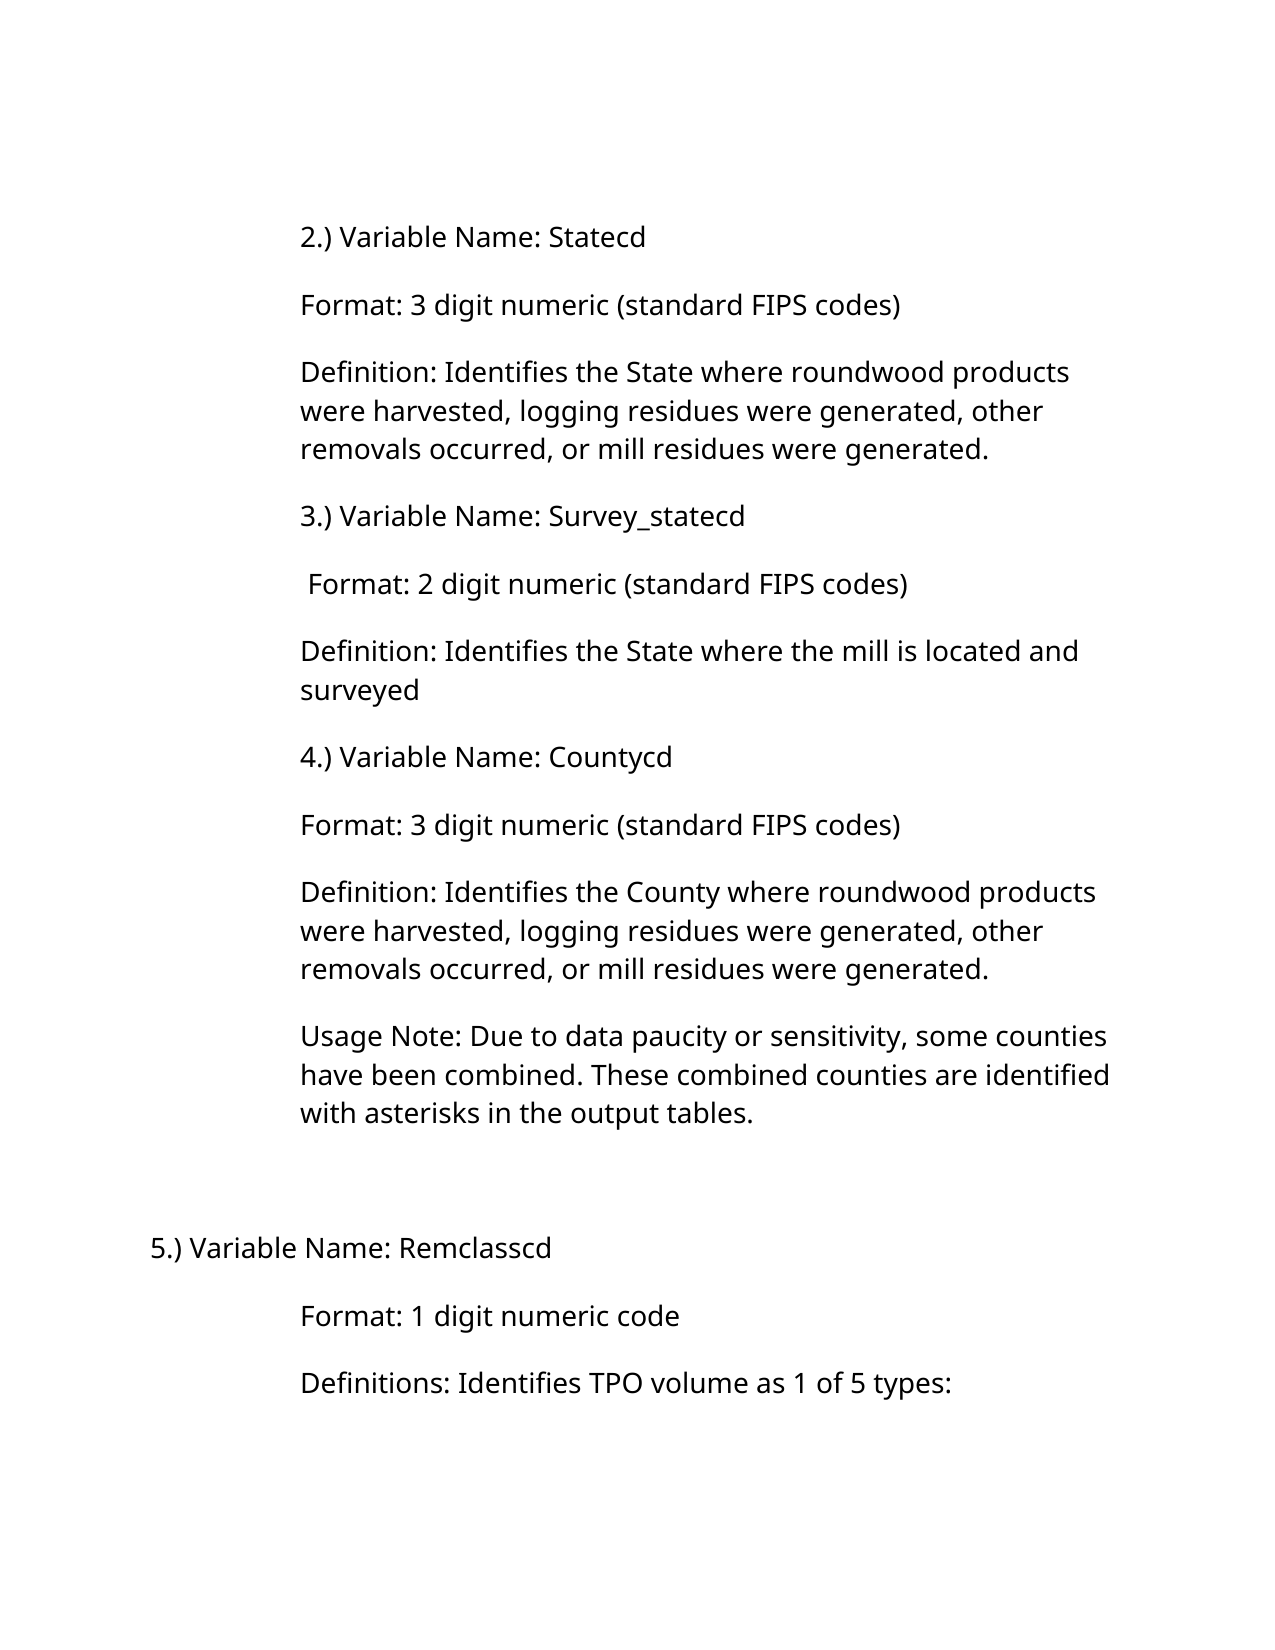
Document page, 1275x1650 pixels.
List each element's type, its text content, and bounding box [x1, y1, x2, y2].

text Format: 3 digit numeric (standard FIPS codes) [300, 805, 1125, 843]
text 5.) Variable Name: Remclasscd [150, 1228, 1125, 1267]
text Usage Note: Due to data paucity or sensitivity, some counties have been combined. These combined counties are identified with asterisks in the output tables. [300, 1017, 1125, 1132]
text Format: 1 digit numeric code [300, 1296, 1125, 1334]
text Definition: Identifies the State where the mill is located and surveyed [300, 632, 1125, 708]
text Format: 3 digit numeric (standard FIPS codes) [300, 285, 1125, 323]
text Format: 2 digit numeric (standard FIPS codes) [300, 564, 1125, 602]
text 2.) Variable Name: Statecd [300, 217, 1125, 256]
text 3.) Variable Name: Survey_statecd [300, 497, 1125, 535]
text Definition: Identifies the State where roundwood products were harvested, logging residues were generated, other removals occurred, or mill residues were generated. [300, 352, 1125, 467]
text 4.) Variable Name: Countycd [300, 737, 1125, 776]
text Definition: Identifies the County where roundwood products were harvested, logging residues were generated, other removals occurred, or mill residues were generated. [300, 872, 1125, 987]
text Definitions: Identifies TPO volume as 1 of 5 types: [300, 1363, 1125, 1402]
